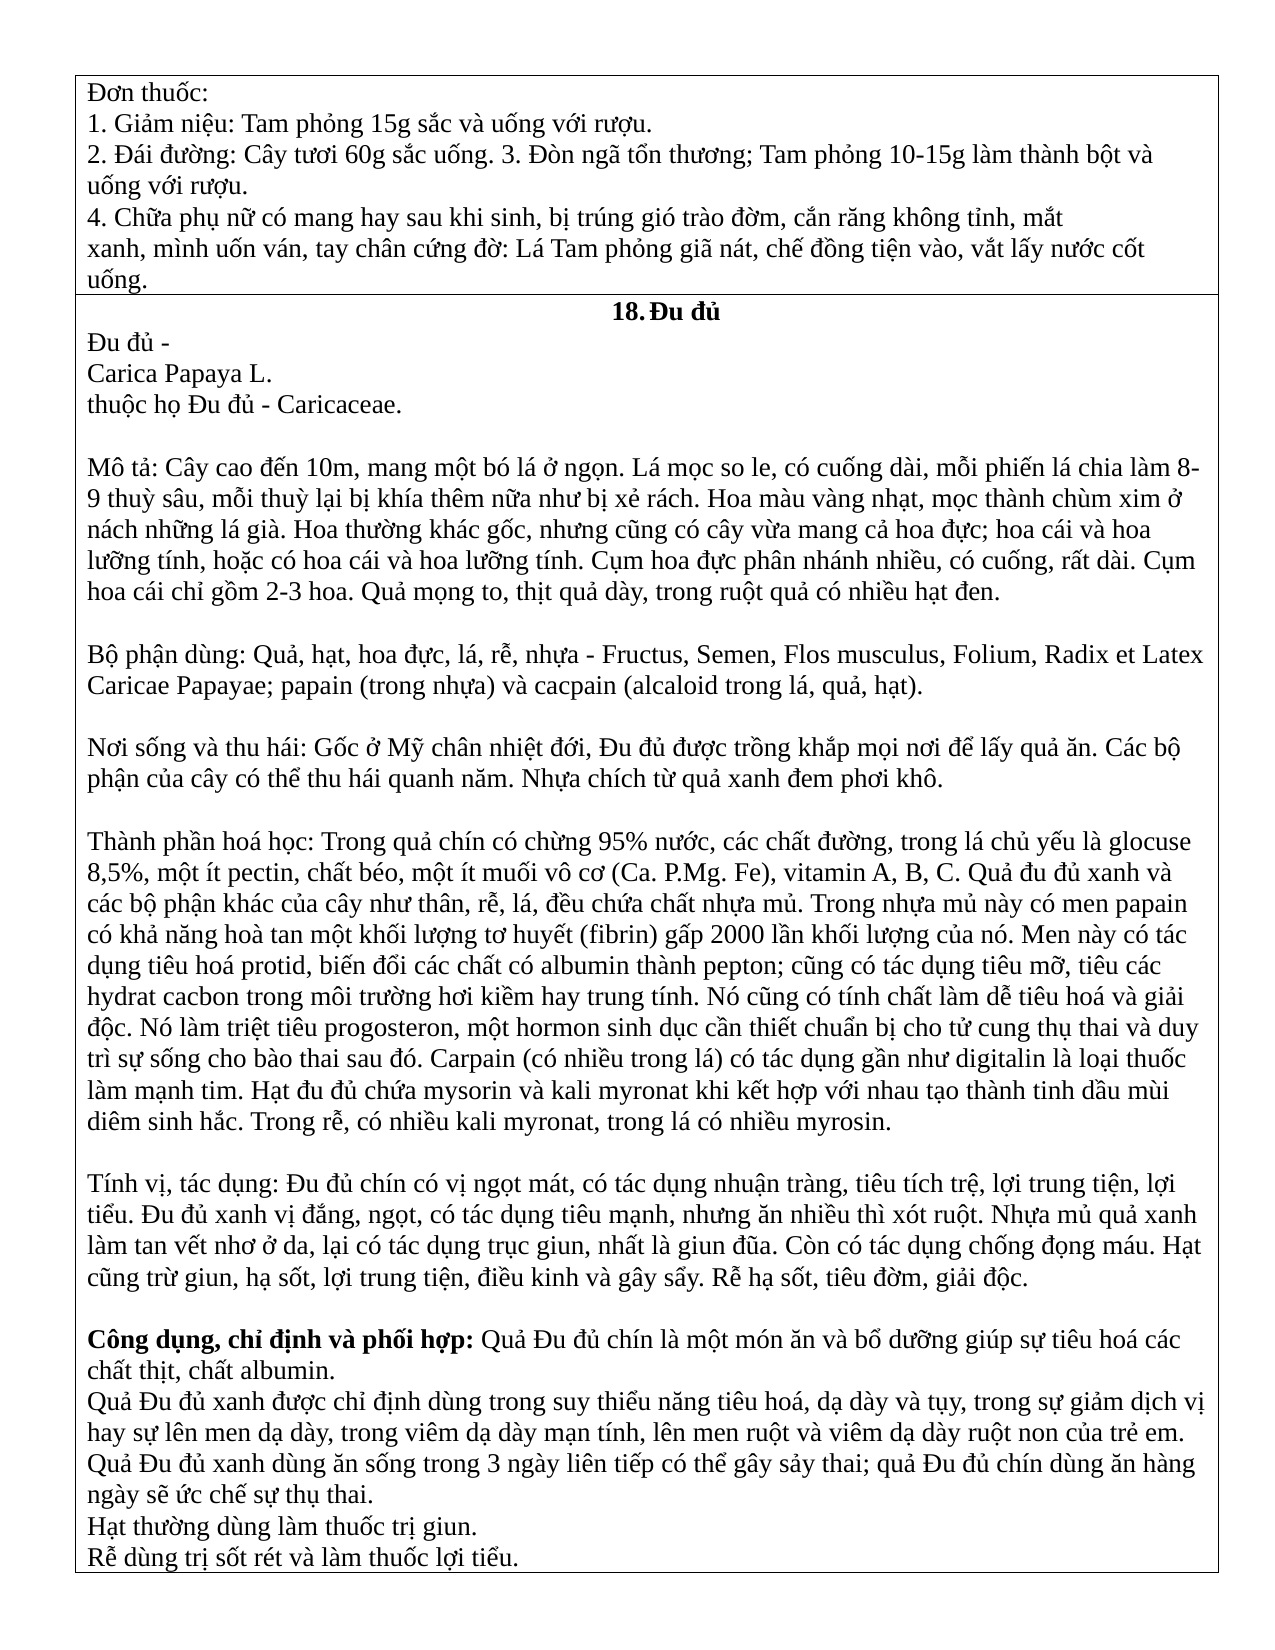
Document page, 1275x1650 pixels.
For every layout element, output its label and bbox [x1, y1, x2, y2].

table_cell [76, 295, 1218, 1572]
table_cell [76, 76, 1218, 294]
